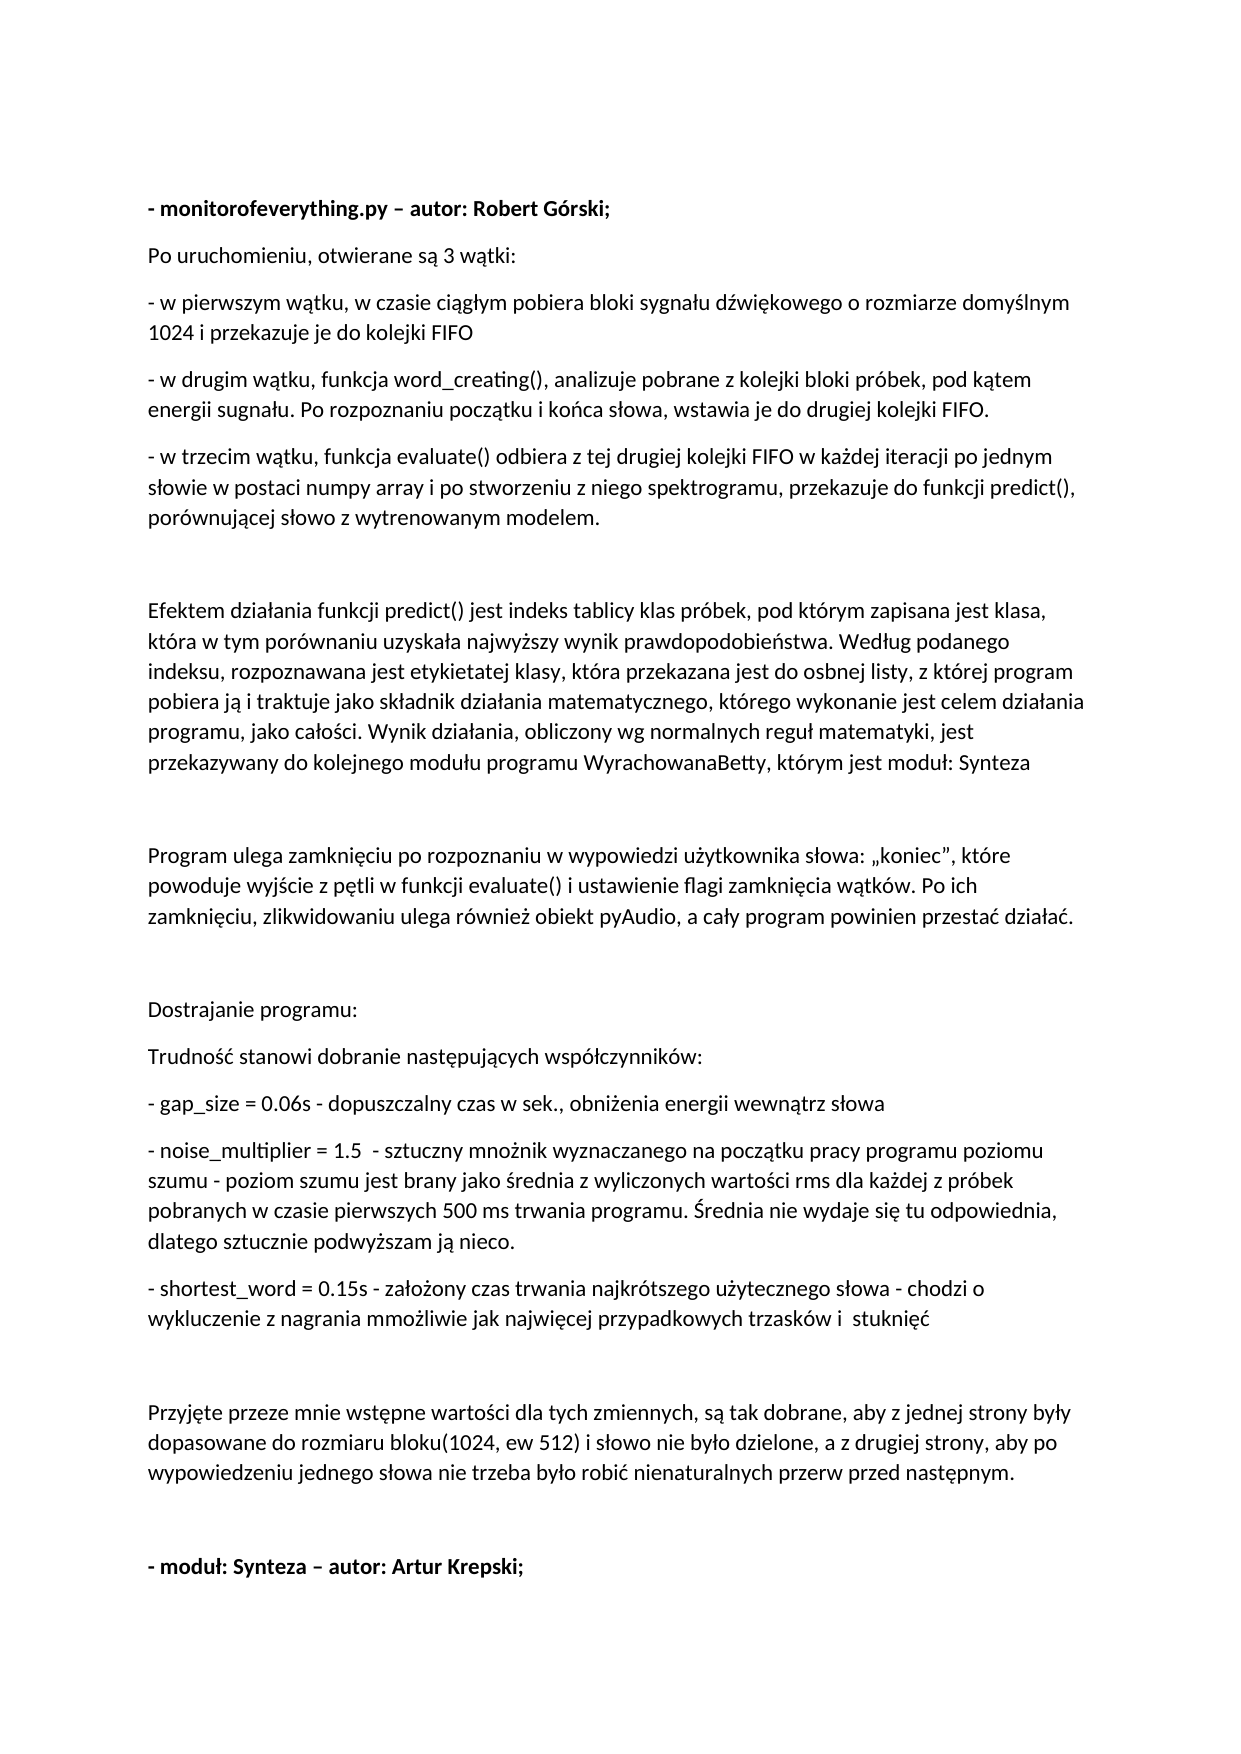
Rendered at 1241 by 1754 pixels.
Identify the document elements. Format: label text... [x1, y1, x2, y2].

text - shortest_word = 0.15s - założony czas trwania najkrótszego użytecznego słowa - chodzi o wykluczenie z nagrania mmożliwie jak najwięcej przypadkowych trzasków i stuknięć [148, 1274, 1093, 1332]
text Przyjęte przeze mnie wstępne wartości dla tych zmiennych, są tak dobrane, aby z jednej strony były dopasowane do rozmiaru bloku(1024, ew 512) i słowo nie było dzielone, a z drugiej strony, aby po wypowiedzeniu jednego słowa nie trzeba było robić nienaturalnych przerw przed następnym. [148, 1398, 1093, 1486]
text Program ulega zamknięciu po rozpoznaniu w wypowiedzi użytkownika słowa: „koniec”, które powoduje wyjście z pętli w funkcji evaluate() i ustawienie flagi zamknięcia wątków. Po ich zamknięciu, zlikwidowaniu ulega również obiekt pyAudio, a cały program powinien przestać działać. [148, 841, 1093, 930]
text - w trzecim wątku, funkcja evaluate() odbiera z tej drugiej kolejki FIFO w każdej iteracji po jednym słowie w postaci numpy array i po stworzeniu z niego spektrogramu, przekazuje do funkcji predict(), porównującej słowo z wytrenowanym modelem. [148, 442, 1093, 531]
text Trudność stanowi dobranie następujących współczynników: [148, 1042, 1093, 1070]
text Po uruchomieniu, otwierane są 3 wątki: [148, 241, 1093, 269]
text - monitorofeverything.py – autor: Robert Górski; [148, 194, 1093, 222]
text Dostrajanie programu: [148, 996, 1093, 1023]
text - moduł: Synteza – autor: Artur Krepski; [148, 1552, 1093, 1580]
text - w pierwszym wątku, w czasie ciągłym pobiera bloki sygnału dźwiękowego o rozmiarze domyślnym 1024 i przekazuje je do kolejki FIFO [148, 288, 1093, 346]
text Efektem działania funkcji predict() jest indeks tablicy klas próbek, pod którym zapisana jest klasa, która w tym porównaniu uzyskała najwyższy wynik prawdopodobieństwa. Według podanego indeksu, rozpoznawana jest etykietatej klasy, która przekazana jest do osbnej listy, z której program pobiera ją i traktuje jako składnik działania matematycznego, którego wykonanie jest celem działania programu, jako całości. Wynik działania, obliczony wg normalnych reguł matematyki, jest przekazywany do kolejnego modułu programu WyrachowanaBetty, którym jest moduł: Synteza [148, 597, 1093, 776]
text - w drugim wątku, funkcja word_creating(), analizuje pobrane z kolejki bloki próbek, pod kątem energii sugnału. Po rozpoznaniu początku i końca słowa, wstawia je do drugiej kolejki FIFO. [148, 365, 1093, 423]
text - gap_size = 0.06s - dopuszczalny czas w sek., obniżenia energii wewnątrz słowa [148, 1089, 1093, 1117]
text - noise_multiplier = 1.5 - sztuczny mnożnik wyznaczanego na początku pracy programu poziomu szumu - poziom szumu jest brany jako średnia z wyliczonych wartości rms dla każdej z próbek pobranych w czasie pierwszych 500 ms trwania programu. Średnia nie wydaje się tu odpowiednia, dlatego sztucznie podwyższam ją nieco. [148, 1136, 1093, 1255]
